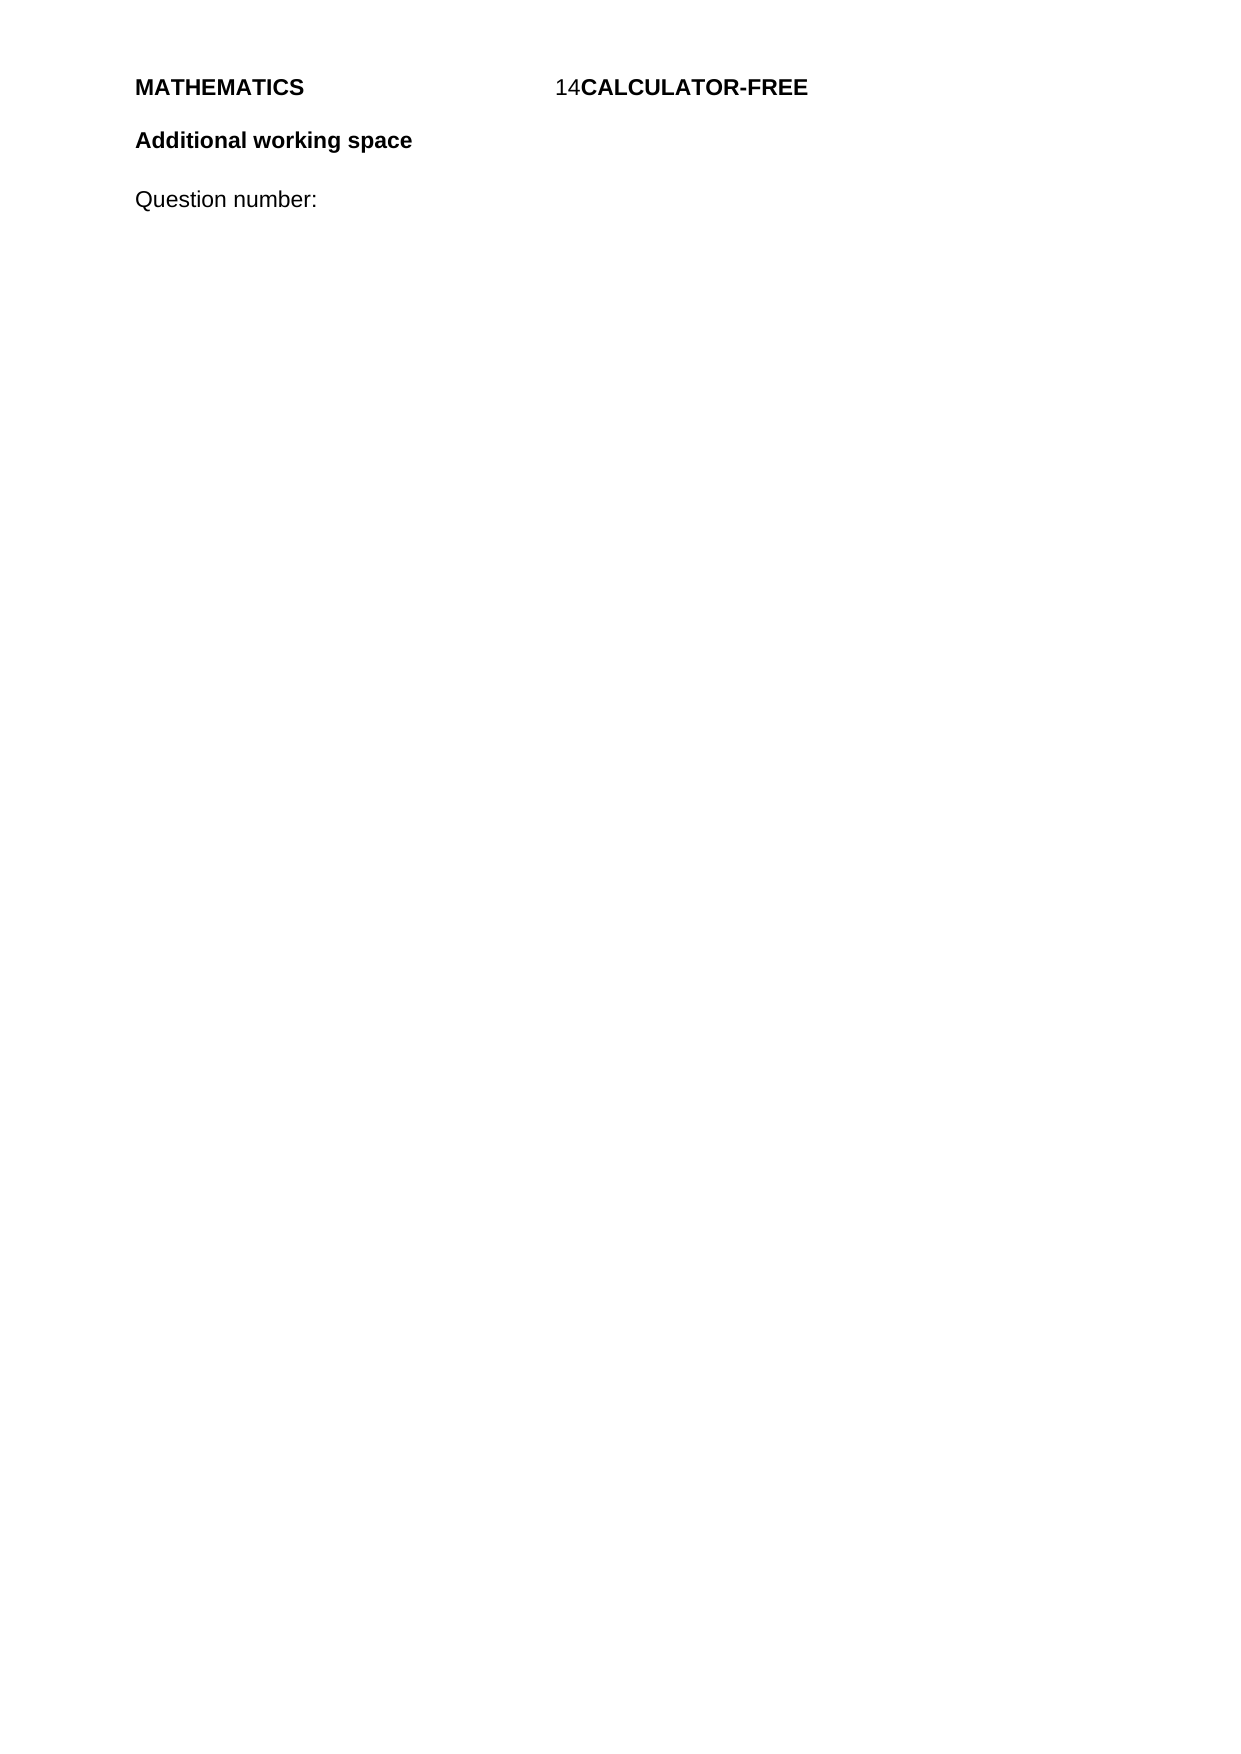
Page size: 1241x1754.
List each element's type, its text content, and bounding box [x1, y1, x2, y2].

text Additional working space [135, 127, 1105, 153]
text Question number: [135, 186, 1105, 213]
